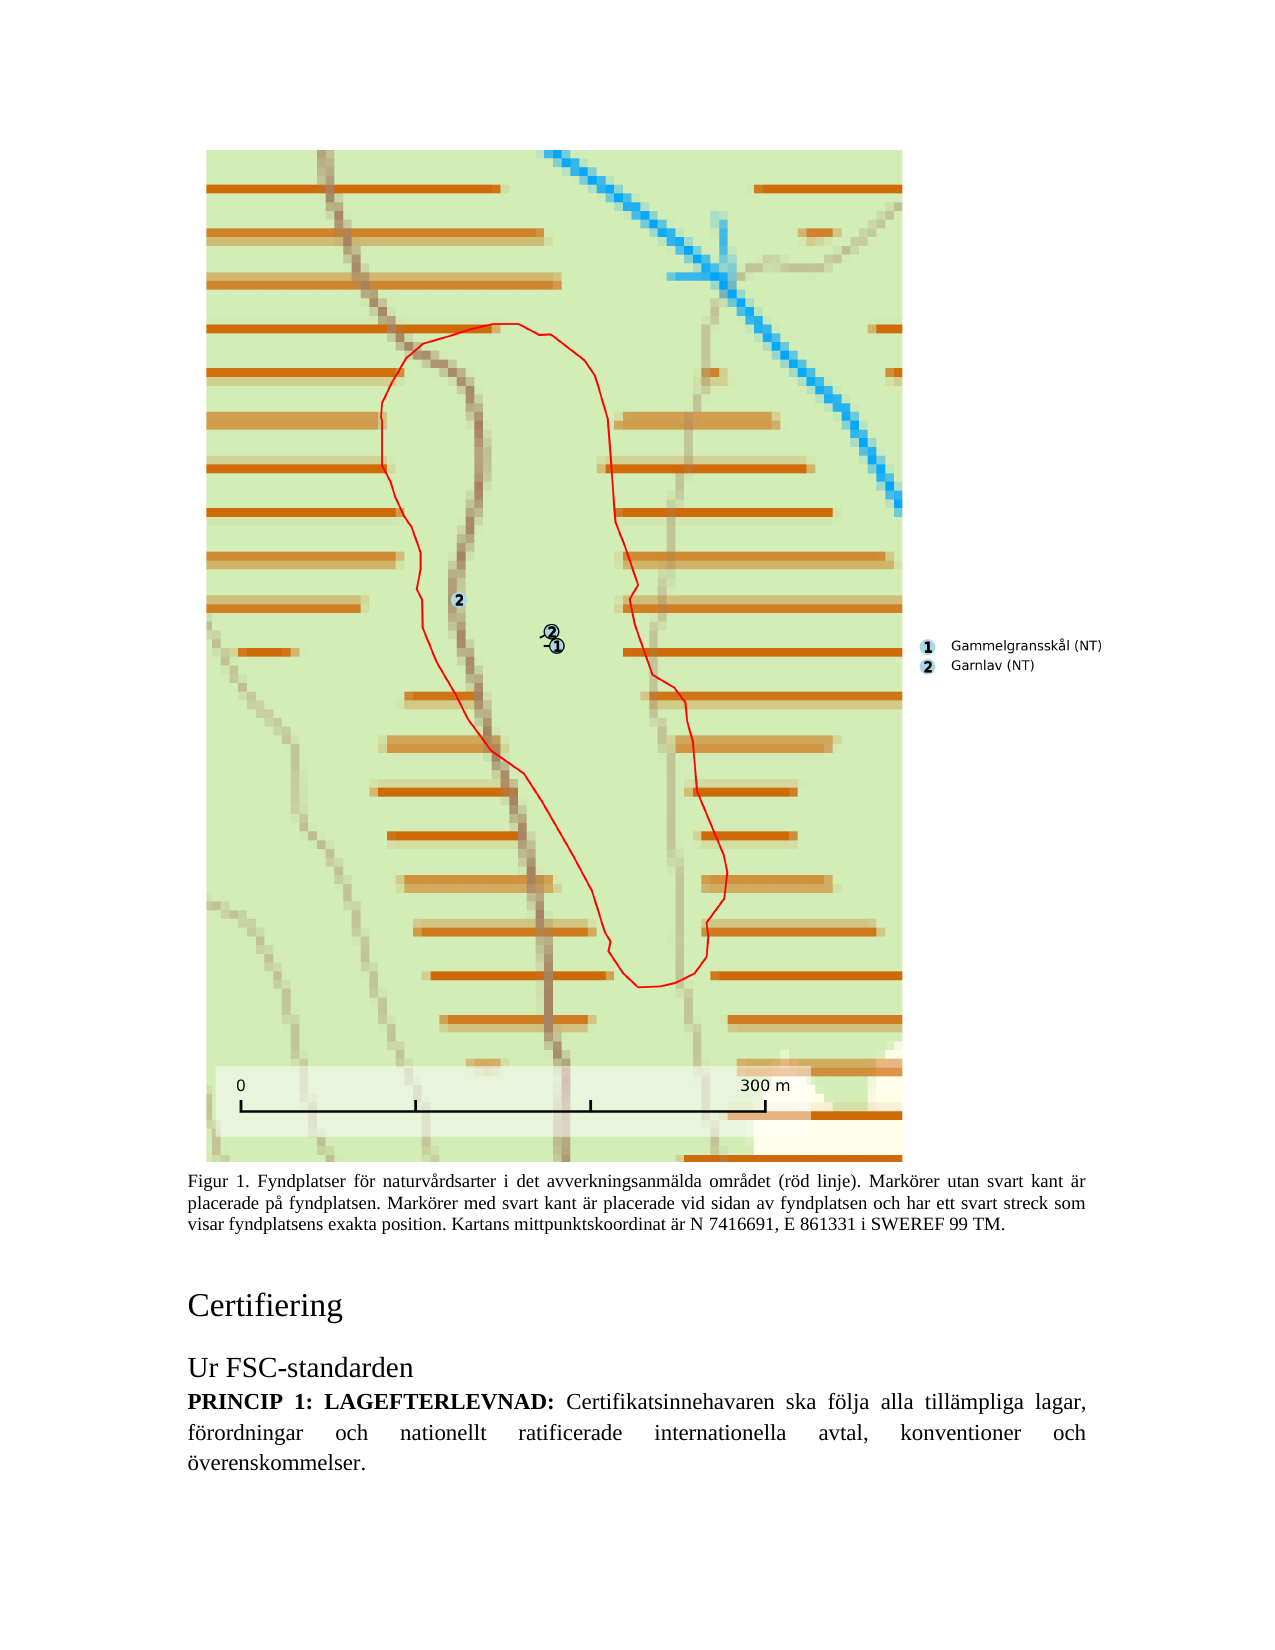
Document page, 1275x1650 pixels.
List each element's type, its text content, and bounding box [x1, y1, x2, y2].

text Figur 1. Fyndplatser för naturvårdsarter i det avverkningsanmälda området (röd linje). Markörer utan svart kant är placerade på fyndplatsen. Markörer med svart kant är placerade vid sidan av fyndplatsen och har ett svart streck som visar fyndplatsens exakta position. Kartans mittpunktskoordinat är N 7416691, E 861331 i SWEREF 99 TM. [187, 1170, 1087, 1235]
subtitle Certifiering [187, 1285, 1087, 1323]
subtitle Ur FSC-standarden [187, 1350, 1087, 1383]
picture [206, 150, 1107, 1162]
text PRINCIP 1: LAGEFTERLEVNAD: Certifikatsinnehavaren ska följa alla tillämpliga lagar, förordningar och nationellt ratificerade internationella avtal, konventioner och överenskommelser. [187, 1388, 1087, 1475]
